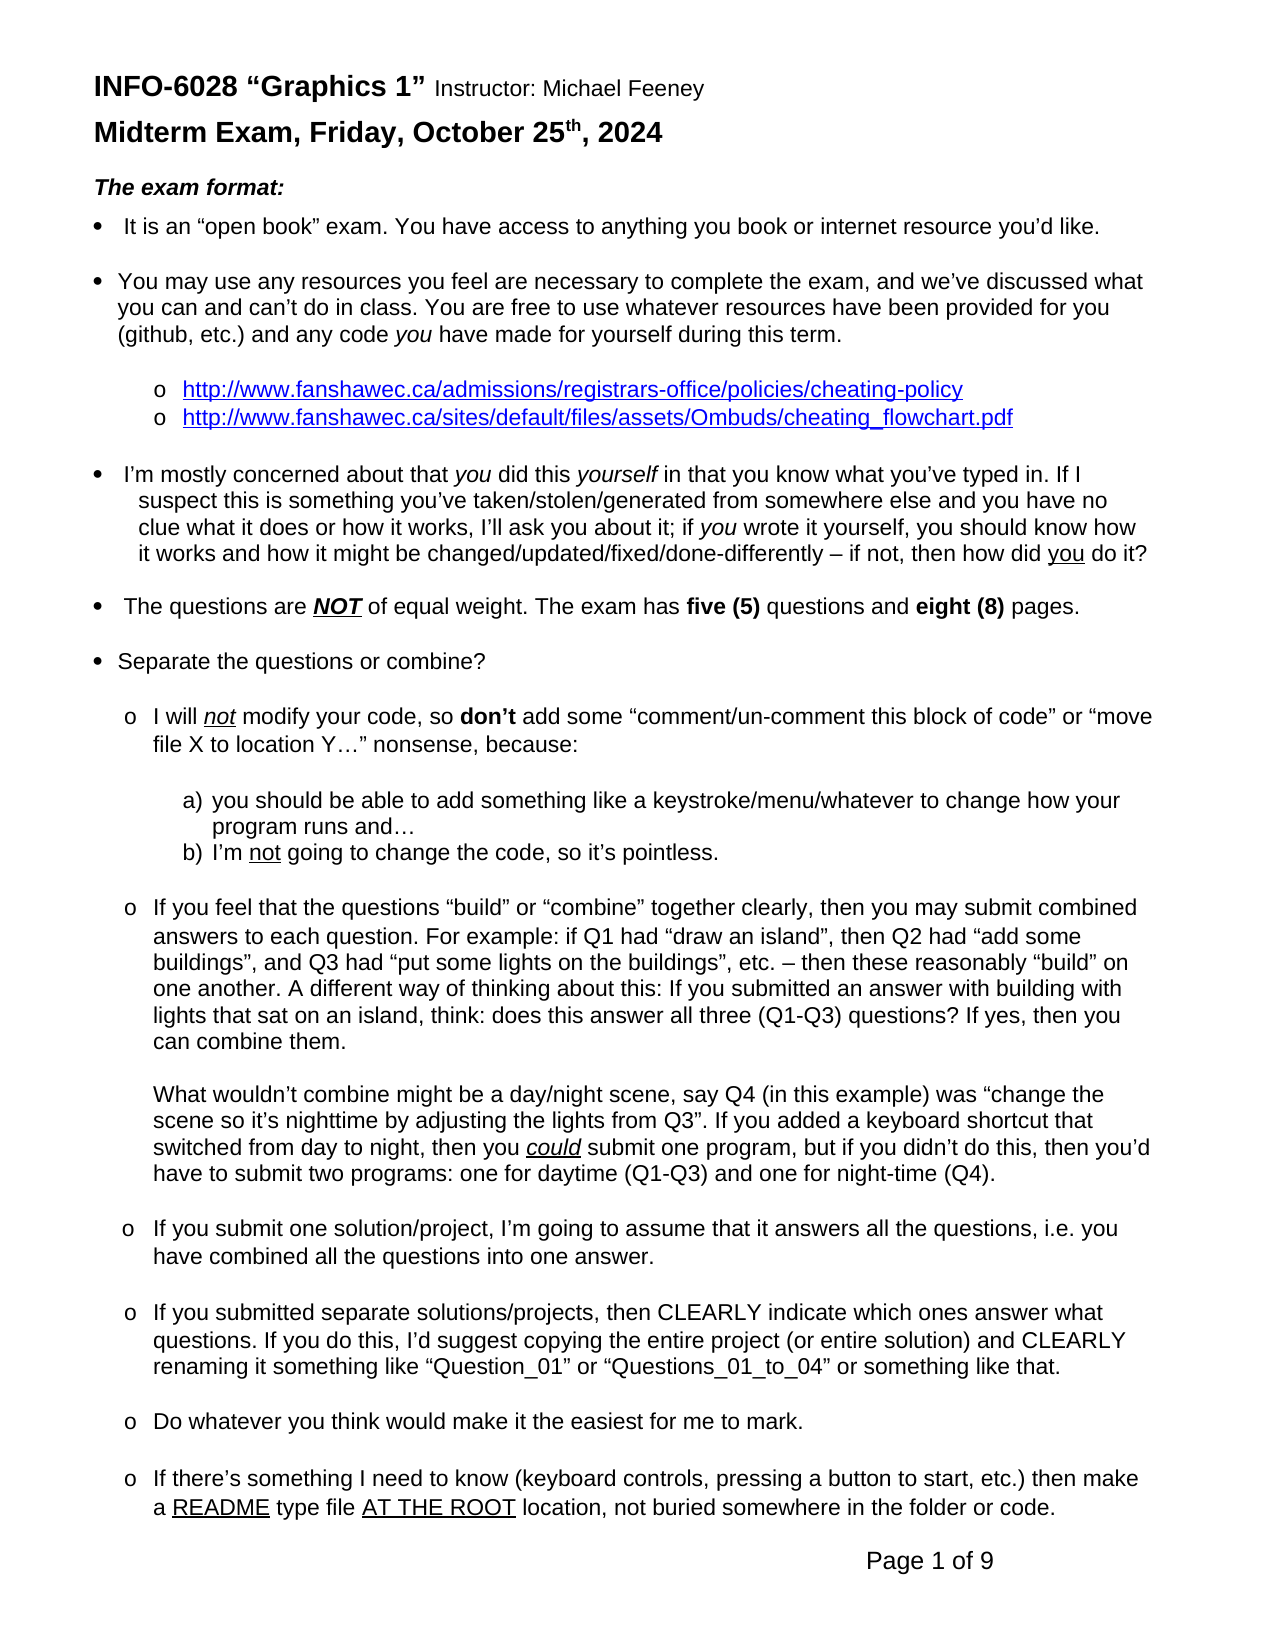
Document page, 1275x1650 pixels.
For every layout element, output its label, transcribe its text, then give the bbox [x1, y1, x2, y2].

list If there’s something I need to know (keyboard controls, pressing a button to start, etc.) then make a README type file AT THE ROOT location, not buried somewhere in the folder or code. [123, 1465, 1153, 1520]
list If you feel that the questions “build” or “combine” together clearly, then you may submit combined answers to each question. For example: if Q1 had “draw an island”, then Q2 had “add some buildings”, and Q3 had “put some lights on the buildings”, etc. – then these reasonably “build” on one another. A different way of thinking about this: If you submitted an answer with building with lights that sat on an island, think: does this answer all three (Q1-Q3) questions? If yes, then you can combine them. What wouldn’t combine might be a day/night scene, say Q4 (in this example) was “change the scene so it’s nighttime by adjusting the lights from Q3”. If you added a keyboard shortcut that switched from day to night, then you could submit one program, but if you didn’t do this, then you’d have to submit two programs: one for daytime (Q1-Q3) and one for night-time (Q4). [123, 894, 1153, 1215]
text Midterm Exam, Friday, October 25th, 2024 [94, 115, 1153, 149]
subtitle INFO-6028 “Graphics 1” Instructor: Michael Feeney [94, 69, 1153, 103]
list I’m not going to change the code, so it’s pointless. [182, 839, 1153, 894]
list Separate the questions or combine? [94, 648, 1153, 703]
list Do whatever you think would make it the easiest for me to mark. [123, 1408, 1153, 1465]
list If you submit one solution/project, I’m going to assume that it answers all the questions, i.e. you have combined all the questions into one answer. [121, 1215, 1153, 1298]
list you should be able to add something like a keystroke/menu/whatever to change how your program runs and… [182, 787, 1153, 839]
list The questions are NOT of equal weight. The exam has five (5) questions and eight (8) pages. [94, 593, 1153, 648]
list http://www.fanshawec.ca/admissions/registrars-office/policies/cheating-policy [153, 376, 1153, 404]
list http://www.fanshawec.ca/sites/default/files/assets/Ombuds/cheating_flowchart.pdf [153, 404, 1153, 461]
list It is an “open book” exam. You have access to anything you book or internet resource you’d like. [94, 213, 1153, 268]
list I’m mostly concerned about that you did this yourself in that you know what you’ve typed in. If I suspect this is something you’ve taken/stolen/generated from somewhere else and you have no clue what it does or how it works, I’ll ask you about it; if you wrote it yourself, you should know how it works and how it might be changed/updated/fixed/done-differently – if not, then how did you do it? [94, 461, 1153, 567]
subtitle The exam format: [94, 174, 1153, 200]
list I will not modify your code, so don’t add some “comment/un-comment this block of code” or “move file X to location Y…” nonsense, because: [123, 703, 1153, 787]
list If you submitted separate solutions/projects, then CLEARLY indicate which ones answer what questions. If you do this, I’d suggest copying the entire project (or entire solution) and CLEARLY renaming it something like “Question_01” or “Questions_01_to_04” or something like that. [123, 1298, 1153, 1408]
list You may use any resources you feel are necessary to complete the exam, and we’ve discussed what you can and can’t do in class. You are free to use whatever resources have been provided for you (github, etc.) and any code you have made for yourself during this term. [94, 268, 1153, 376]
